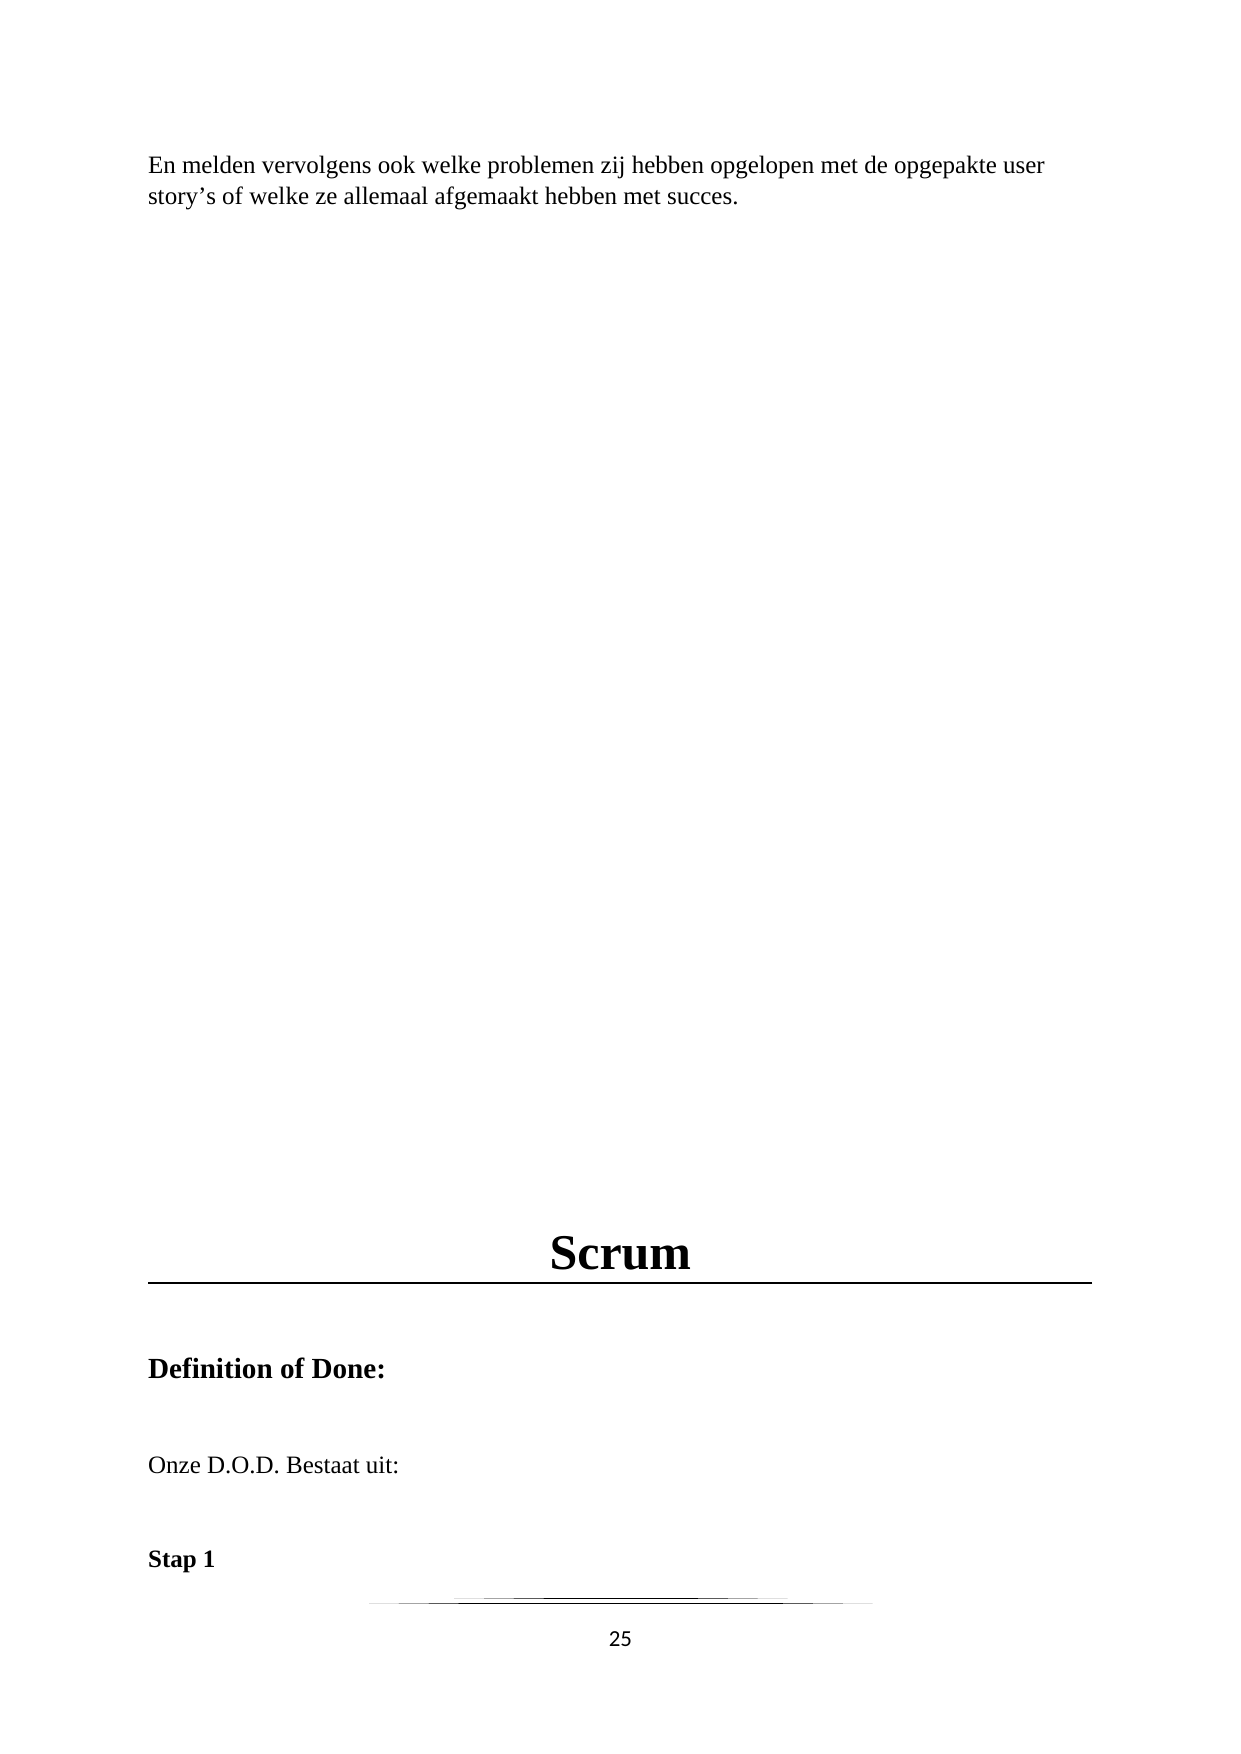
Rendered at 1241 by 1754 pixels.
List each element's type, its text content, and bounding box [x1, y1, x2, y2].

text Definition of Done: [148, 1351, 1092, 1385]
text Onze D.O.D. Bestaat uit: [148, 1451, 1092, 1479]
text Stap 1 [148, 1544, 1092, 1573]
text En melden vervolgens ook welke problemen zij hebben opgelopen met de opgepakte user story’s of welke ze allemaal afgemaakt hebben met succes. [148, 150, 1092, 209]
text Scrum [148, 1223, 1092, 1282]
